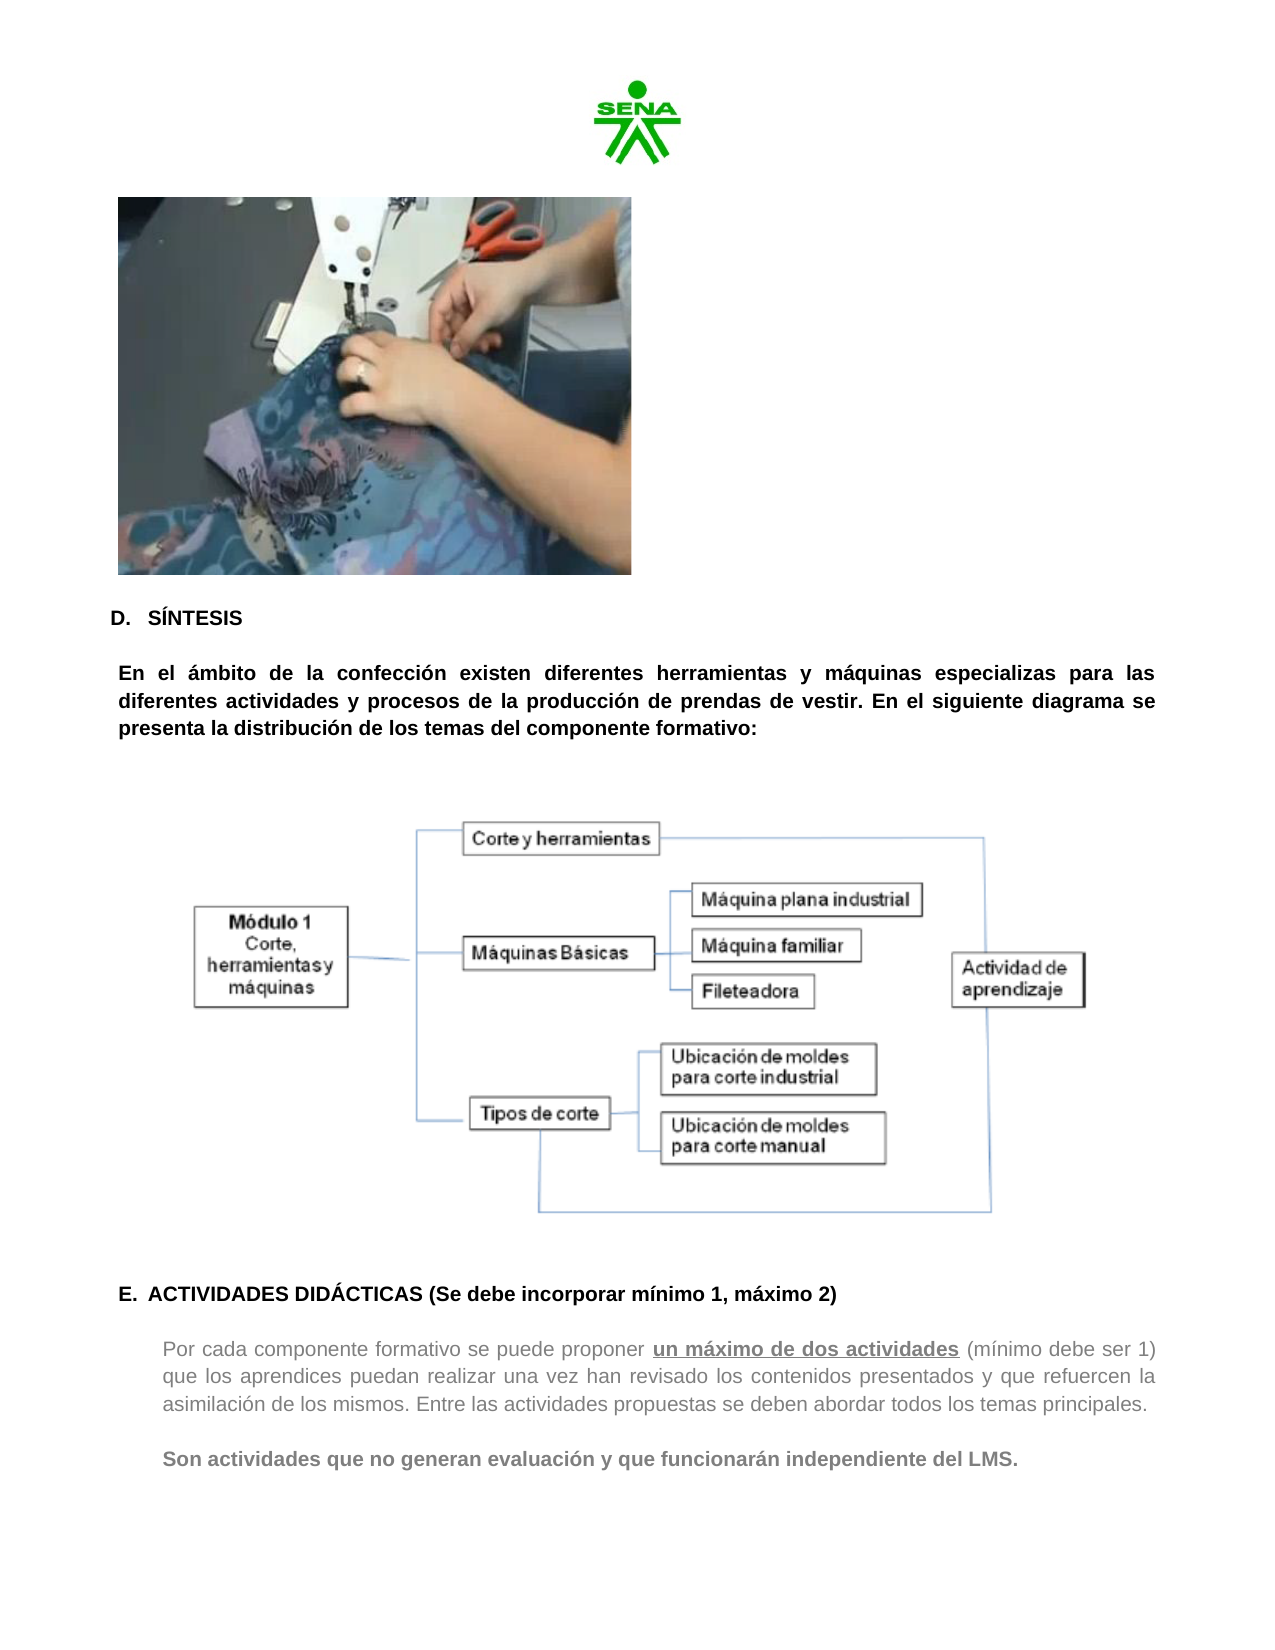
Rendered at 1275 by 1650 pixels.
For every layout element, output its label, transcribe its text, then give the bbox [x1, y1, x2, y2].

text En el ámbito de la confección existen diferentes herramientas y máquinas especializas para las diferentes actividades y procesos de la producción de prendas de vestir. En el siguiente diagrama se presenta la distribución de los temas del componente formativo: [118, 661, 1157, 740]
picture [588, 75, 687, 172]
list SÍNTESIS [110, 606, 1157, 630]
list ACTIVIDADES DIDÁCTICAS (Se debe incorporar mínimo 1, máximo 2) [118, 1281, 1157, 1305]
text Son actividades que no generan evaluación y que funcionarán independiente del LMS. [162, 1446, 1157, 1470]
text Por cada componente formativo se puede proponer un máximo de dos actividades (mínimo debe ser 1) que los aprendices puedan realizar una vez han revisado los contenidos presentados y que refuercen la asimilación de los mismos. Entre las actividades propuestas se deben abordar todos los temas principales. [162, 1336, 1157, 1415]
